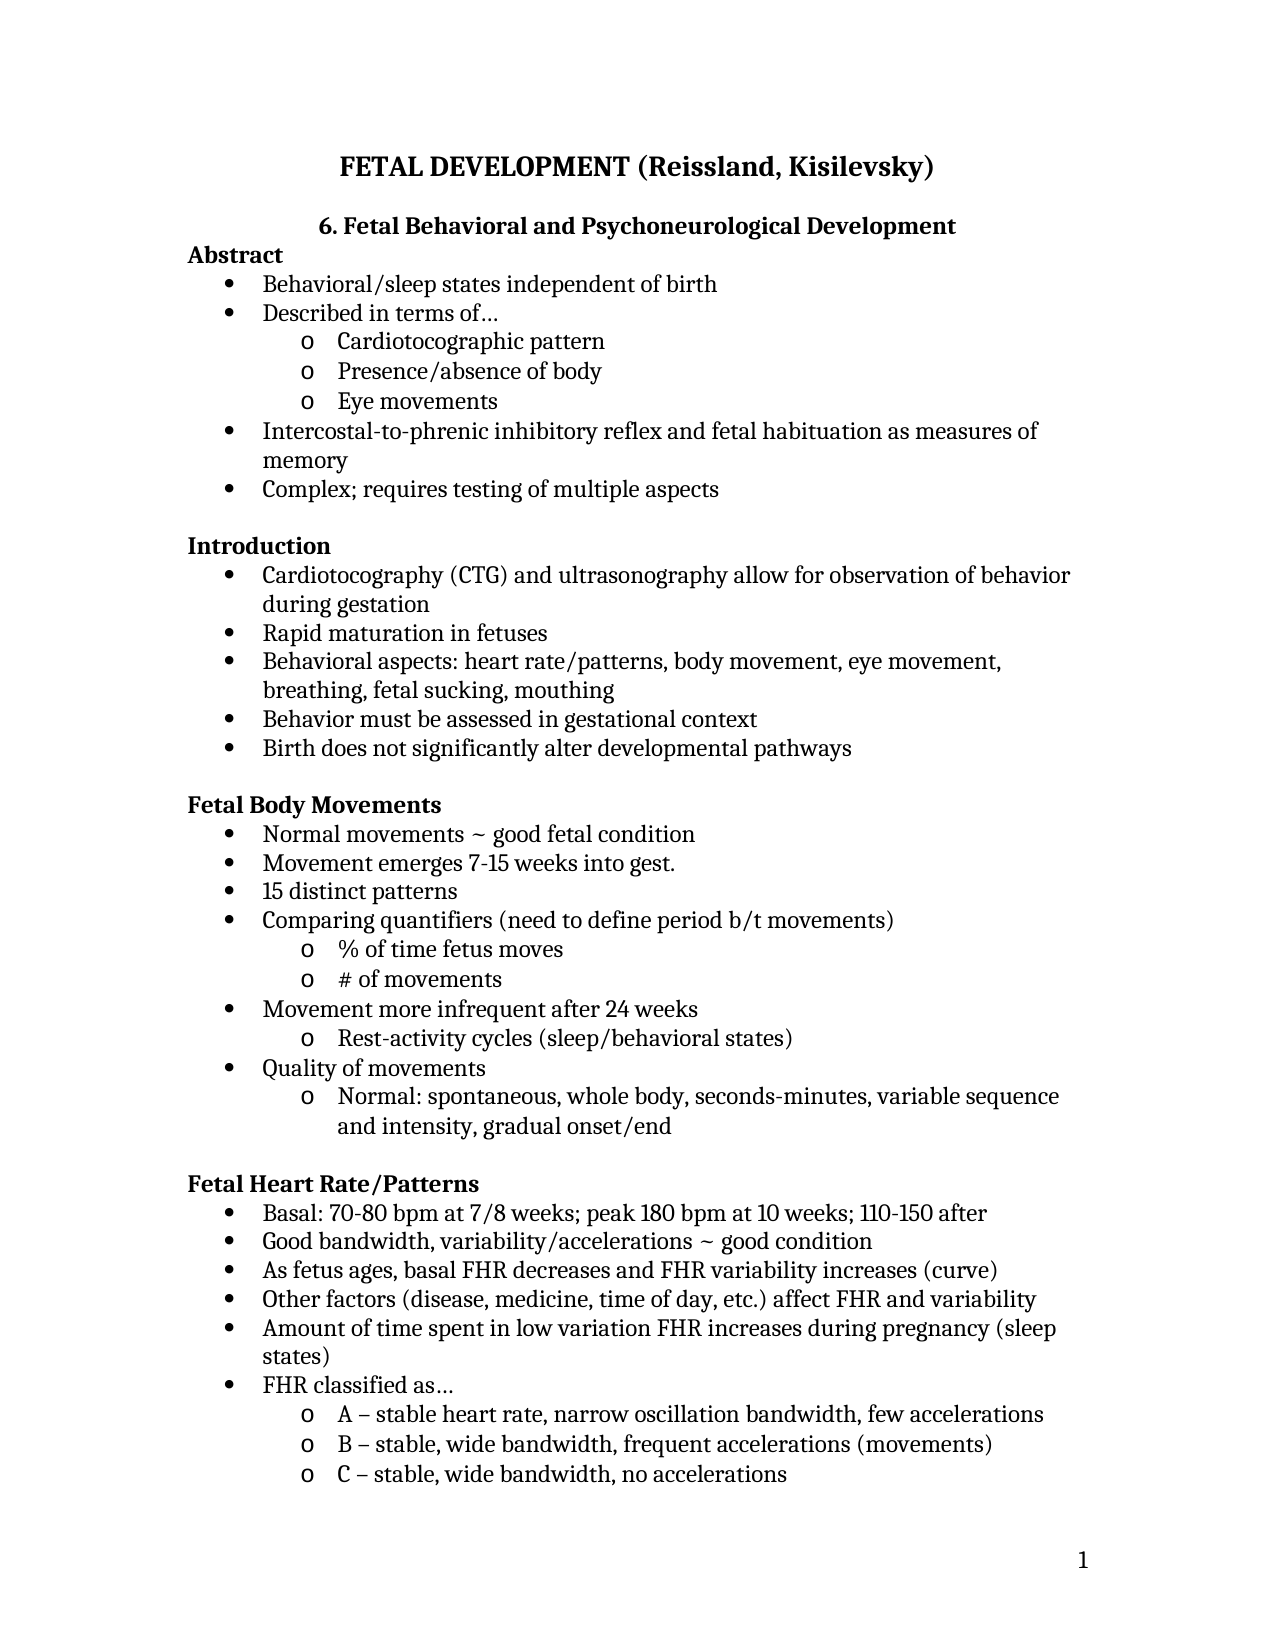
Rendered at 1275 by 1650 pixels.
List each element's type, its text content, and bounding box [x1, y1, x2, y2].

list Birth does not significantly alter developmental pathways [225, 733, 1087, 762]
list Intercostal-to-phrenic inhibitory reflex and fetal habituation as measures of memory [225, 417, 1087, 475]
list Eye movements [300, 387, 1087, 417]
list Rest-activity cycles (sleep/behavioral states) [300, 1023, 1087, 1053]
list Other factors (disease, medicine, time of day, etc.) affect FHR and variability [225, 1285, 1087, 1313]
list Quality of movements [225, 1053, 1087, 1082]
list FHR classified as… [225, 1371, 1087, 1400]
list C – stable, wide bandwidth, no accelerations [300, 1460, 1087, 1490]
text Fetal Body Movements [187, 791, 1087, 820]
list Basal: 70-80 bpm at 7/8 weeks; peak 180 bpm at 10 weeks; 110-150 after [225, 1198, 1087, 1227]
list Amount of time spent in low variation FHR increases during pregnancy (sleep states) [225, 1313, 1087, 1371]
list Complex; requires testing of multiple aspects [225, 475, 1087, 503]
list B – stable, wide bandwidth, frequent accelerations (movements) [300, 1430, 1087, 1460]
list A – stable heart rate, narrow oscillation bandwidth, few accelerations [300, 1400, 1087, 1430]
list Cardiotocography (CTG) and ultrasonography allow for observation of behavior during gestation [225, 561, 1087, 618]
list Movement more infrequent after 24 weeks [225, 995, 1087, 1023]
list % of time fetus moves [300, 935, 1087, 965]
text Fetal Heart Rate/Patterns [187, 1170, 1087, 1198]
list Behavioral aspects: heart rate/patterns, body movement, eye movement, breathing, fetal sucking, mouthing [225, 647, 1087, 705]
list Cardiotocographic pattern [300, 327, 1087, 357]
text Introduction [187, 532, 1087, 561]
text Abstract [187, 241, 1087, 270]
list As fetus ages, basal FHR decreases and FHR variability increases (curve) [225, 1256, 1087, 1285]
list Movement emerges 7-15 weeks into gest. [225, 848, 1087, 877]
text 6. Fetal Behavioral and Psychoneurological Development [187, 212, 1087, 241]
list Rapid maturation in fetuses [225, 618, 1087, 647]
list Described in terms of… [225, 298, 1087, 327]
list Normal movements ~ good fetal condition [225, 820, 1087, 848]
list 15 distinct patterns [225, 877, 1087, 906]
list Good bandwidth, variability/accelerations ~ good condition [225, 1227, 1087, 1256]
list Behavior must be assessed in gestational context [225, 705, 1087, 733]
list Behavioral/sleep states independent of birth [225, 270, 1087, 298]
list # of movements [300, 965, 1087, 995]
list Presence/absence of body [300, 357, 1087, 387]
list Comparing quantifiers (need to define period b/t movements) [225, 906, 1087, 935]
text FETAL DEVELOPMENT (Reissland, Kisilevsky) [187, 150, 1087, 183]
list Normal: spontaneous, whole body, seconds-minutes, variable sequence and intensity, gradual onset/end [300, 1082, 1087, 1141]
